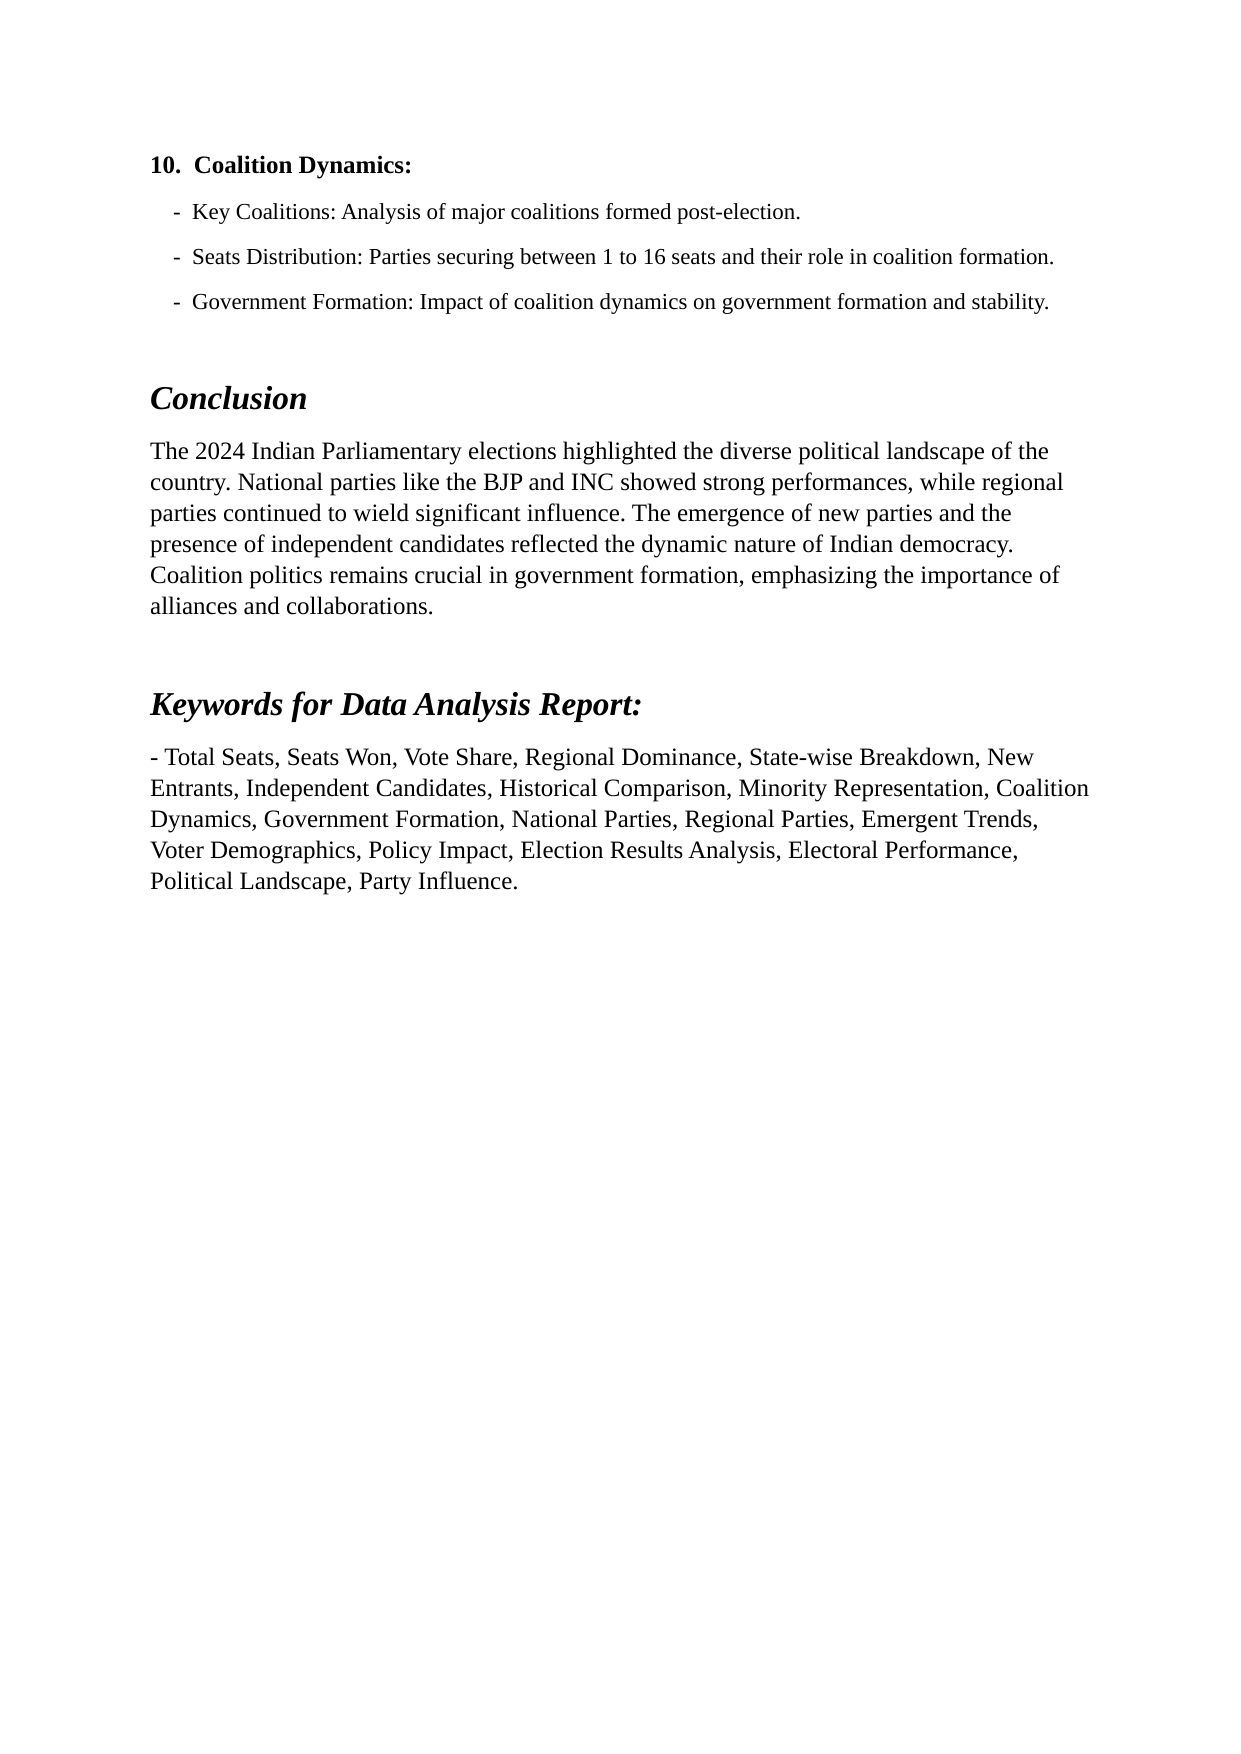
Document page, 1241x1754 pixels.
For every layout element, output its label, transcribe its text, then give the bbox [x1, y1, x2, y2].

text Conclusion [150, 378, 1090, 416]
text The 2024 Indian Parliamentary elections highlighted the diverse political landscape of the country. National parties like the BJP and INC showed strong performances, while regional parties continued to wield significant influence. The emergence of new parties and the presence of independent candidates reflected the dynamic nature of Indian democracy. Coalition politics remains crucial in government formation, emphasizing the importance of alliances and collaborations. [150, 436, 1090, 620]
text Keywords for Data Analysis Report: [150, 684, 1090, 722]
text - Seats Distribution: Parties securing between 1 to 16 seats and their role in coalition formation. [150, 243, 1090, 269]
text - Total Seats, Seats Won, Vote Share, Regional Dominance, State-wise Breakdown, New Entrants, Independent Candidates, Historical Comparison, Minority Representation, Coalition Dynamics, Government Formation, National Parties, Regional Parties, Emergent Trends, Voter Demographics, Policy Impact, Election Results Analysis, Electoral Performance, Political Landscape, Party Influence. [150, 742, 1090, 895]
text - Government Formation: Impact of coalition dynamics on government formation and stability. [150, 288, 1090, 314]
text 10. Coalition Dynamics: [150, 150, 1090, 179]
text - Key Coalitions: Analysis of major coalitions formed post-election. [150, 198, 1090, 224]
